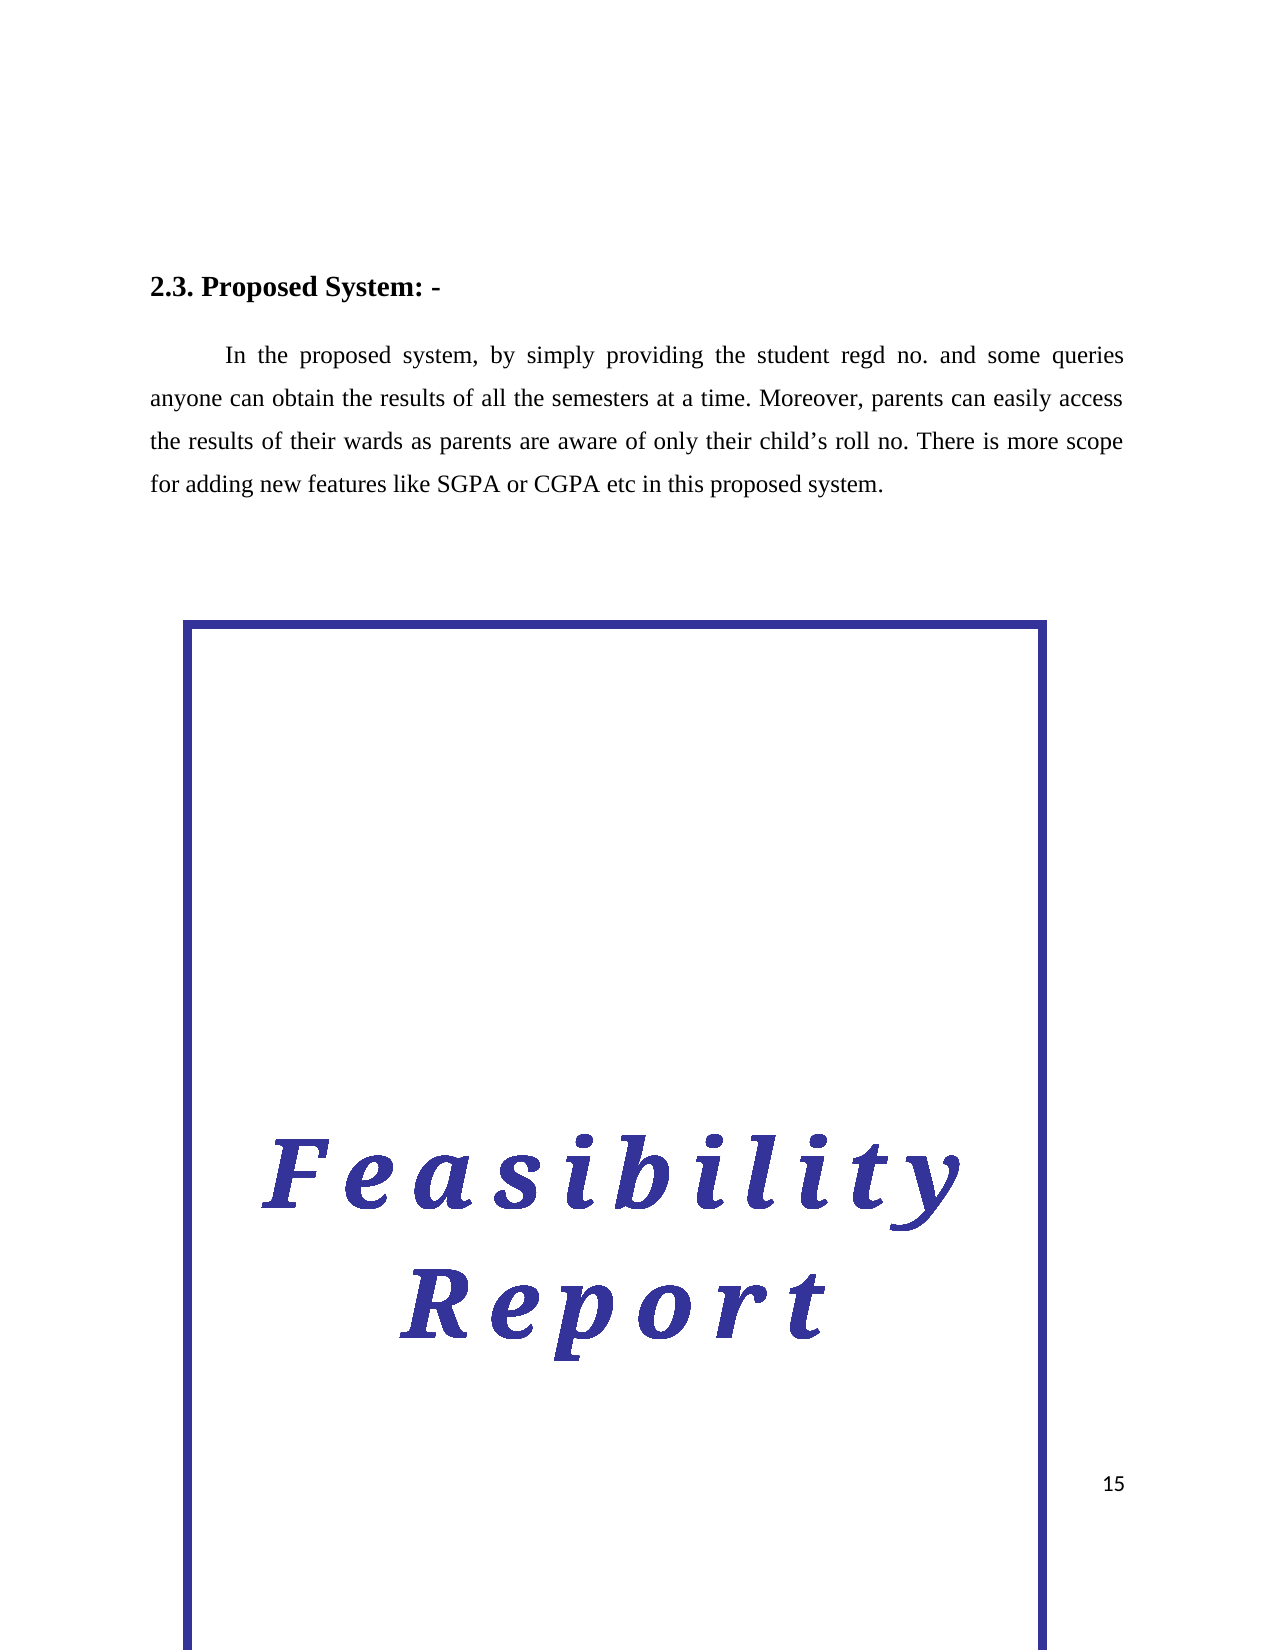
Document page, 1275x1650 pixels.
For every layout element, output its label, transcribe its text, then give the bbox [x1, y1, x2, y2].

text In the proposed system, by simply providing the student regd no. and some queries anyone can obtain the results of all the semesters at a time. Moreover, parents can easily access the results of their wards as parents are aware of only their child’s roll no. There is more scope for adding new features like SGPA or CGPA etc in this proposed system. [150, 340, 1125, 498]
text 2.3. Proposed System: - [150, 269, 1125, 303]
